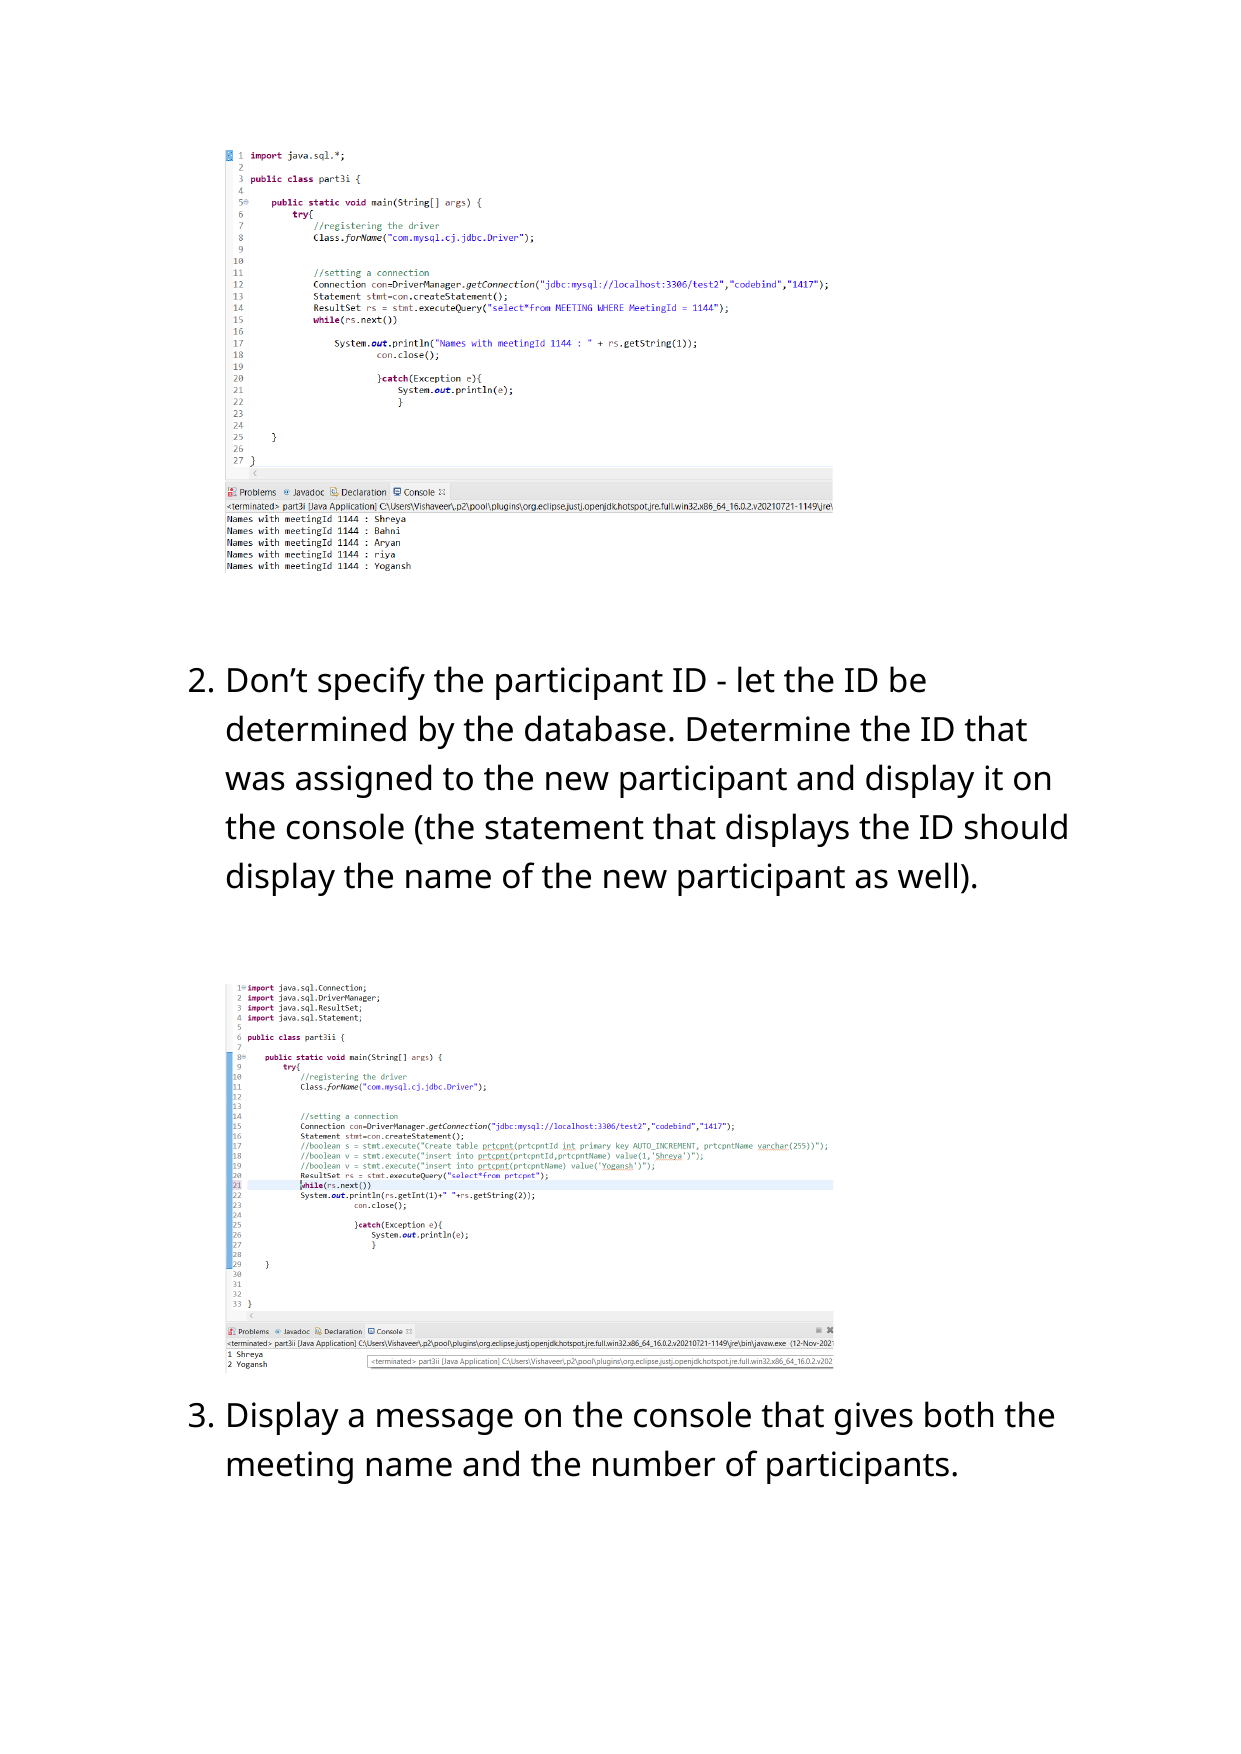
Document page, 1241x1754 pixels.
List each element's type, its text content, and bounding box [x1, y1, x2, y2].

picture [225, 150, 833, 573]
picture [225, 984, 834, 1373]
list Don’t specify the participant ID - let the ID be determined by the database. Determine the ID that was assigned to the new participant and display it on the console (the statement that displays the ID should display the name of the new participant as well). [187, 657, 1090, 898]
list Display a message on the console that gives both the meeting name and the number of participants. [187, 1392, 1090, 1486]
